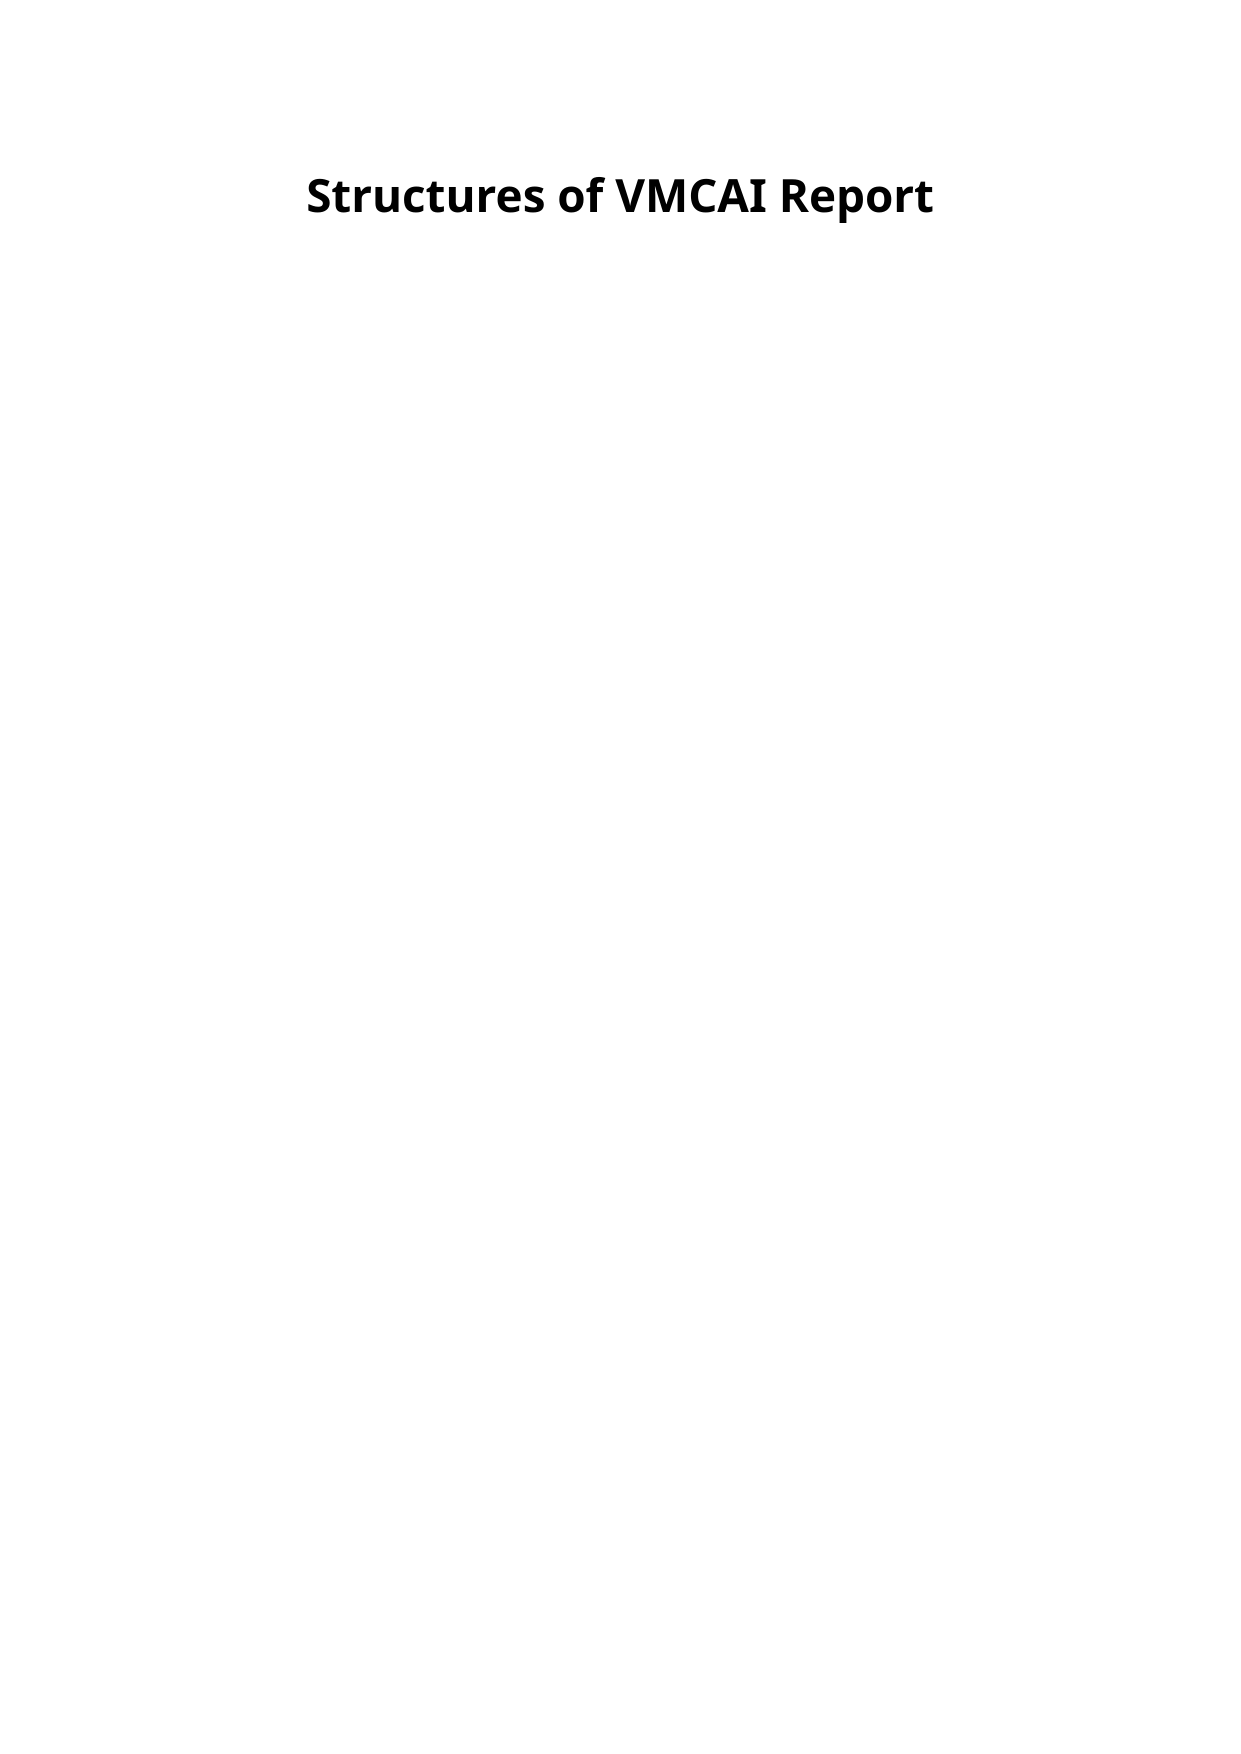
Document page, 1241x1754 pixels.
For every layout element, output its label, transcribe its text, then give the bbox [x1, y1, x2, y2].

text Structures of VMCAI Report [187, 162, 1053, 227]
